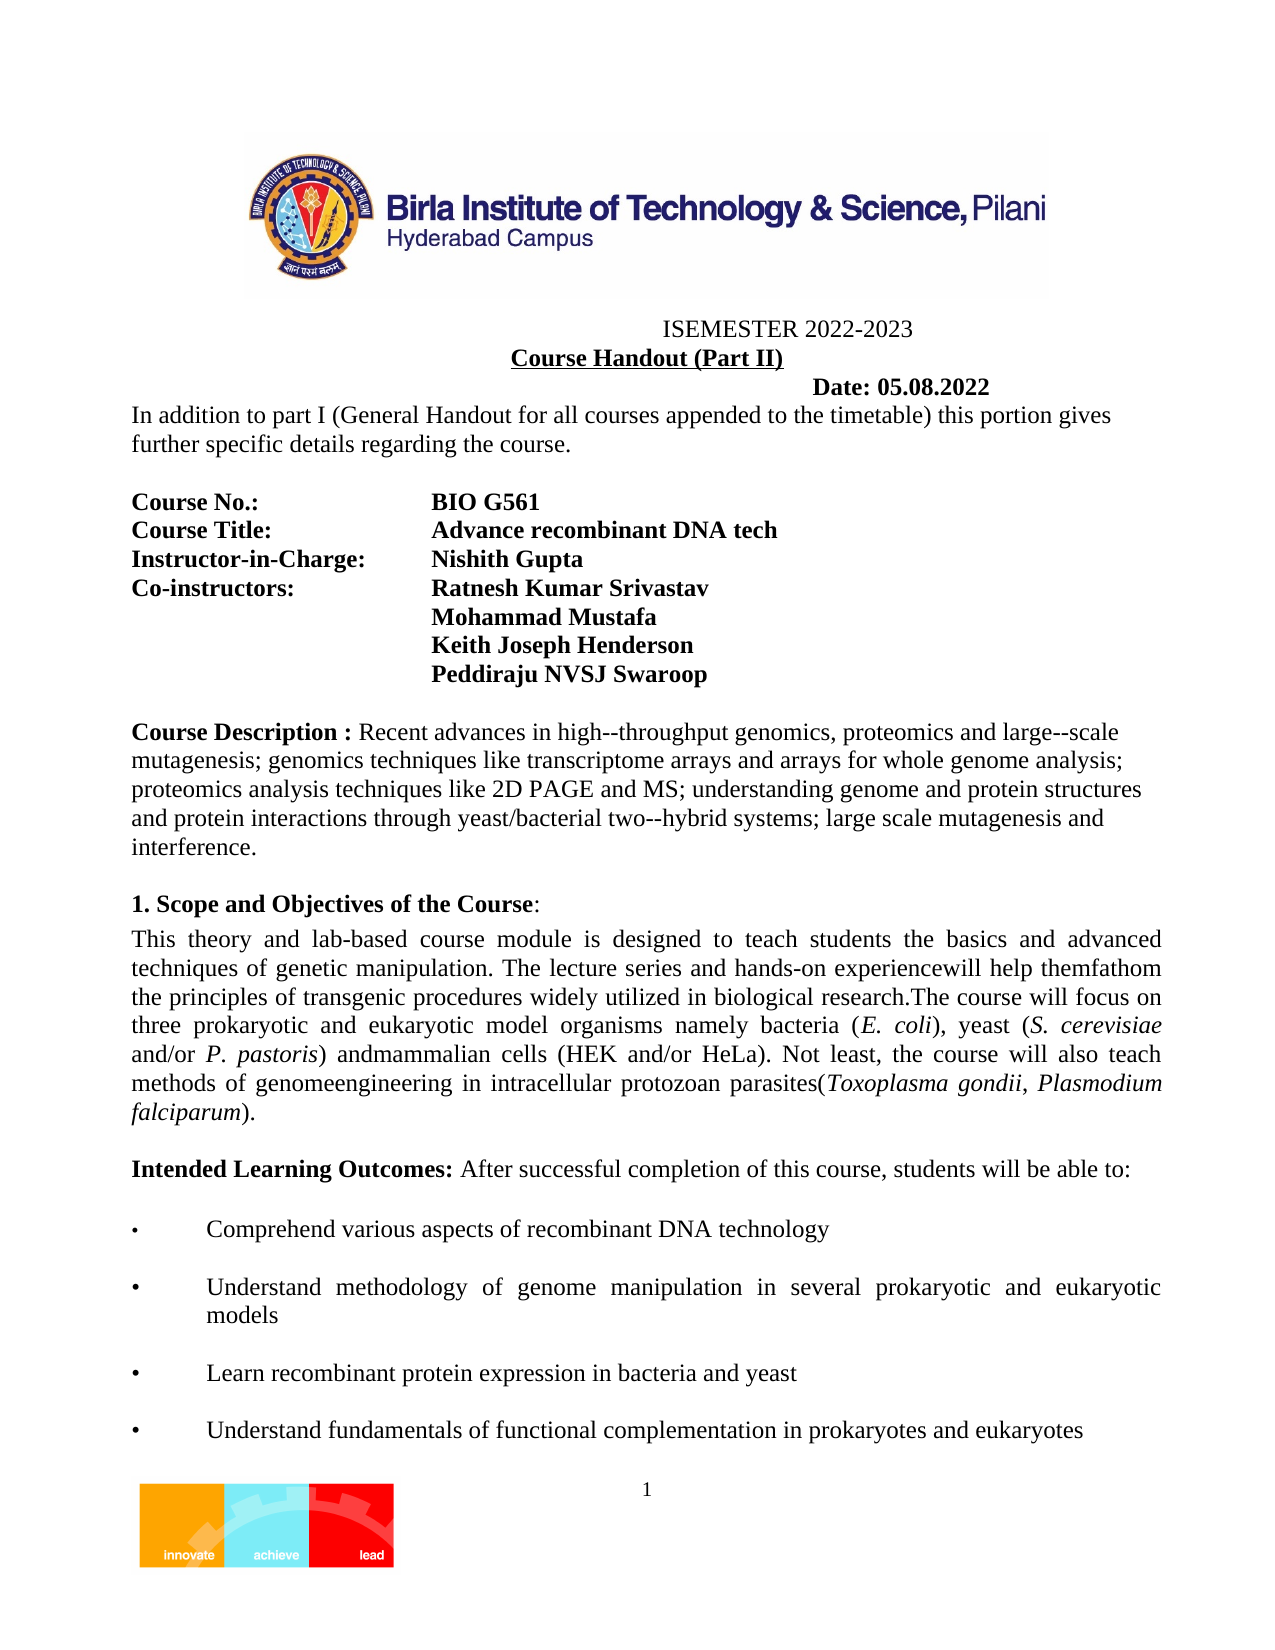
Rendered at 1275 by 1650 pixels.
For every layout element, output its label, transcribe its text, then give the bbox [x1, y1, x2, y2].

text Course No.: BIO G561 [131, 487, 1162, 515]
picture [242, 132, 1049, 299]
text In addition to part I (General Handout for all courses appended to the timetable) this portion gives further specific details regarding the course. [131, 400, 1162, 458]
text Date: 05.08.2022 [731, 372, 1162, 400]
text Course Title: Advance recombinant DNA tech [131, 515, 1162, 544]
picture [131, 1476, 402, 1575]
subtitle ISEMESTER 2022-2023 [506, 285, 1162, 343]
text Intended Learning Outcomes: After successful completion of this course, students will be able to: [131, 1154, 1162, 1183]
text 1. Scope and Objectives of the Course: [131, 889, 1162, 918]
text Co-instructors: Ratnesh Kumar Srivastav [131, 573, 1162, 602]
text This theory and lab-based course module is designed to teach students the basics and advanced techniques of genetic manipulation. The lecture series and hands-on experiencewill help themfathom the principles of transgenic procedures widely utilized in biological research.The course will focus on three prokaryotic and eukaryotic model organisms namely bacteria (E. coli), yeast (S. cerevisiae and/or P. pastoris) andmammalian cells (HEK and/or HeLa). Not least, the course will also teach methods of genomeengineering in intracellular protozoan parasites(Toxoplasma gondii, Plasmodium falciparum). [131, 924, 1162, 1125]
text • Comprehend various aspects of recombinant DNA technology [131, 1214, 1162, 1243]
text • Learn recombinant protein expression in bacteria and yeast [131, 1358, 1162, 1387]
text Course Description : Recent advances in high--throughput genomics, proteomics and large--scale mutagenesis; genomics techniques like transcriptome arrays and arrays for whole genome analysis; proteomics analysis techniques like 2D PAGE and MS; understanding genome and protein structures and protein interactions through yeast/bacterial two--hybrid systems; large scale mutagenesis and interference. [131, 717, 1162, 860]
text Keith Joseph Henderson [131, 630, 1162, 659]
text Peddiraju NVSJ Swaroop [131, 659, 1162, 688]
text Mohammad Mustafa [356, 602, 1162, 630]
text • Understand fundamentals of functional complementation in prokaryotes and eukaryotes [131, 1415, 1162, 1444]
text • Understand methodology of genome manipulation in several prokaryotic and eukaryotic models [131, 1272, 1162, 1329]
text Instructor-in-Charge: Nishith Gupta [131, 544, 1162, 573]
text Course Handout (Part II) [131, 343, 1162, 372]
